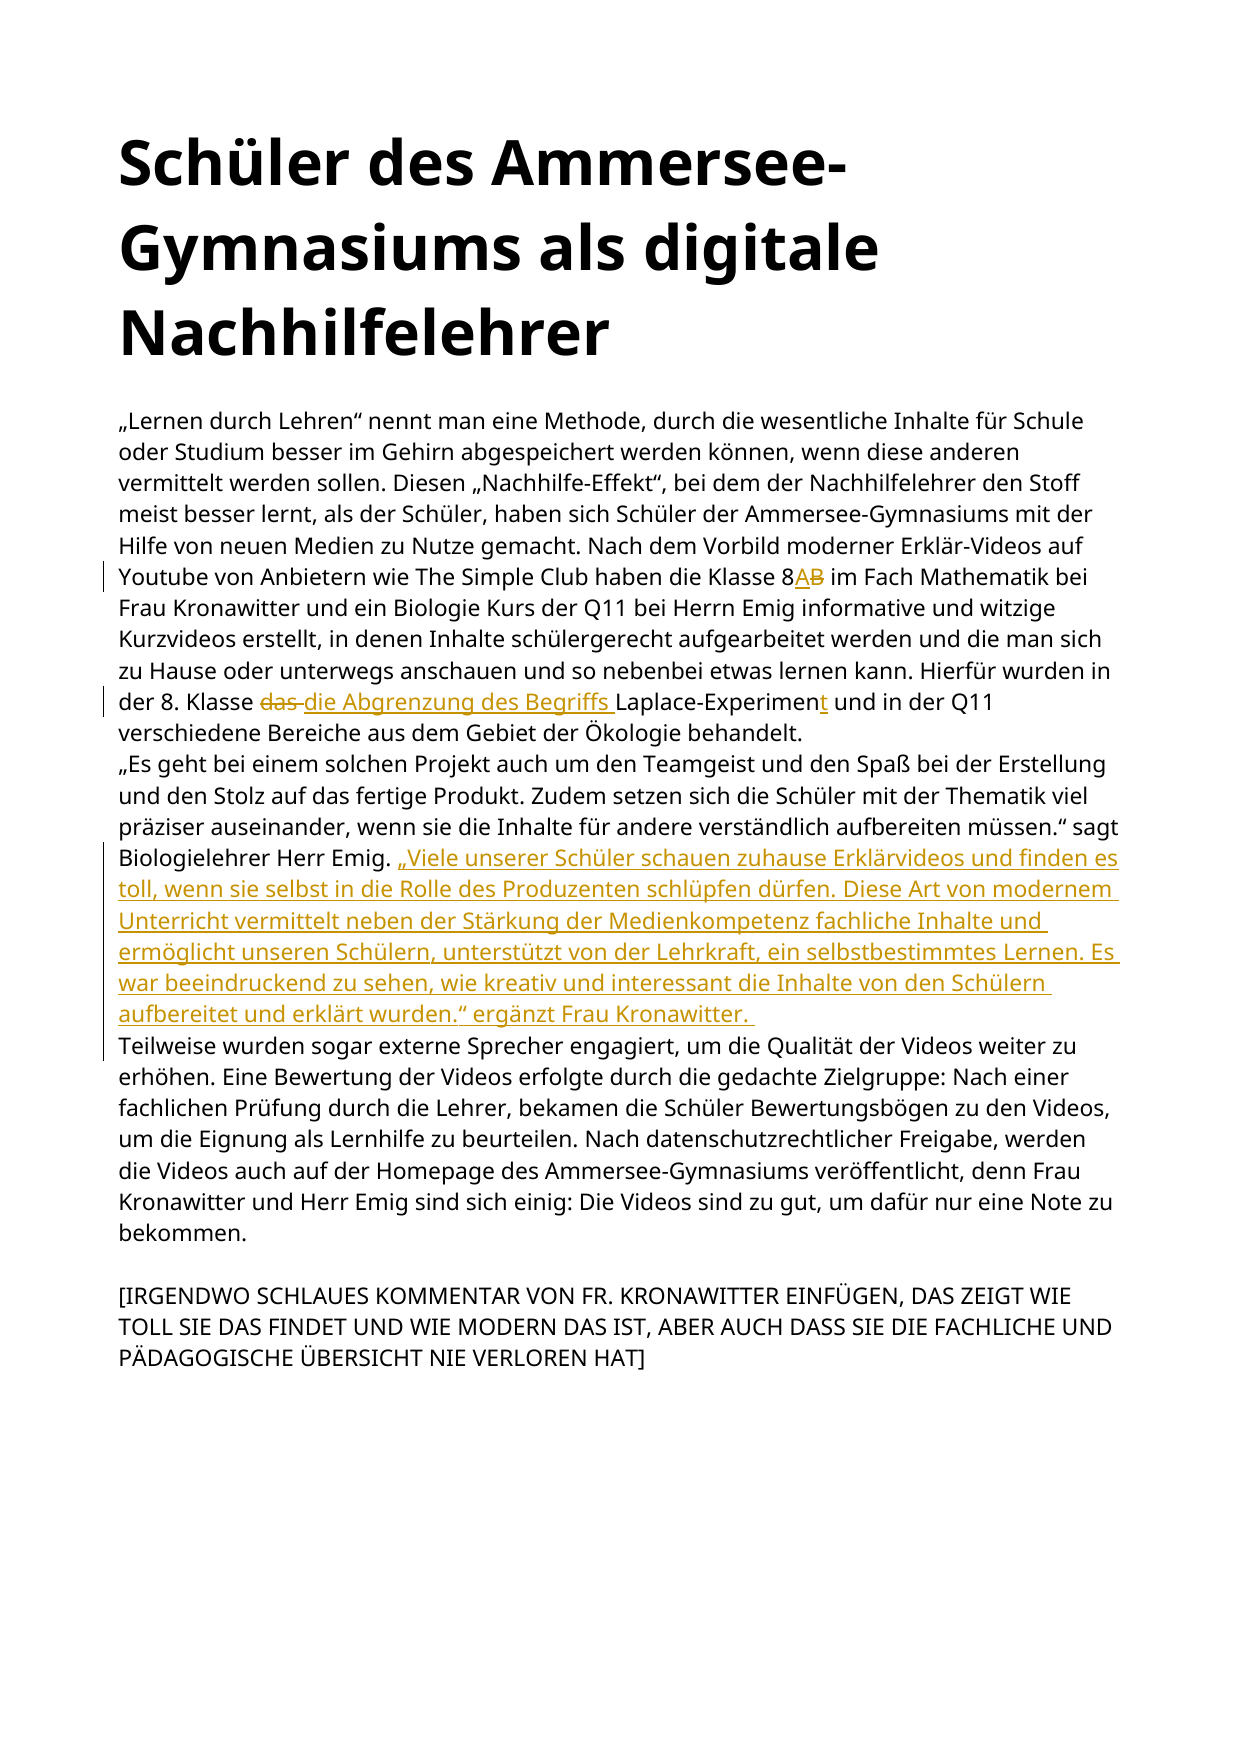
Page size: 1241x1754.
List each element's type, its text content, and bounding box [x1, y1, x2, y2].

text Teilweise wurden sogar externe Sprecher engagiert, um die Qualität der Videos weiter zu erhöhen. Eine Bewertung der Videos erfolgte durch die gedachte Zielgruppe: Nach einer fachlichen Prüfung durch die Lehrer, bekamen die Schüler Bewertungsbögen zu den Videos, um die Eignung als Lernhilfe zu beurteilen. Nach datenschutzrechtlicher Freigabe, werden die Videos auch auf der Homepage des Ammersee-Gymnasiums veröffentlicht, denn Frau Kronawitter und Herr Emig sind sich einig: Die Videos sind zu gut, um dafür nur eine Note zu bekommen. [118, 1030, 1122, 1248]
text [IRGENDWO SCHLAUES KOMMENTAR VON FR. KRONAWITTER EINFÜGEN, DAS ZEIGT WIE TOLL SIE DAS FINDET UND WIE MODERN DAS IST, ABER AUCH DASS SIE DIE FACHLICHE UND PÄDAGOGISCHE ÜBERSICHT NIE VERLOREN HAT] [118, 1280, 1122, 1373]
text „Lernen durch Lehren“ nennt man eine Methode, durch die wesentliche Inhalte für Schule oder Studium besser im Gehirn abgespeichert werden können, wenn diese anderen vermittelt werden sollen. Diesen „Nachhilfe-Effekt“, bei dem der Nachhilfelehrer den Stoff meist besser lernt, als der Schüler, haben sich Schüler der Ammersee-Gymnasiums mit der Hilfe von neuen Medien zu Nutze gemacht. Nach dem Vorbild moderner Erklär-Videos auf Youtube von Anbietern wie The Simple Club haben die Klasse 8 im Fach Mathematik bei Frau Kronawitter und ein Biologie Kurs der Q11 bei Herrn Emig informative und witzige Kurzvideos erstellt, in denen Inhalte schülergerecht aufgearbeitet werden und die man sich zu Hause oder unterwegs anschauen und so nebenbei etwas lernen kann. Hierfür wurden in der 8. Klasse Laplace-Experimen und in der Q11 verschiedene Bereiche aus dem Gebiet der Ökologie behandelt. [118, 405, 1122, 748]
title Schüler des Ammersee-Gymnasiums als digitale Nachhilfelehrer [118, 118, 1122, 373]
text „Es geht bei einem solchen Projekt auch um den Teamgeist und den Spaß bei der Erstellung und den Stolz auf das fertige Produkt. Zudem setzen sich die Schüler mit der Thematik viel präziser auseinander, wenn sie die Inhalte für andere verständlich aufbereiten müssen.“ sagt Biologielehrer Herr Emig. [118, 748, 1122, 1030]
